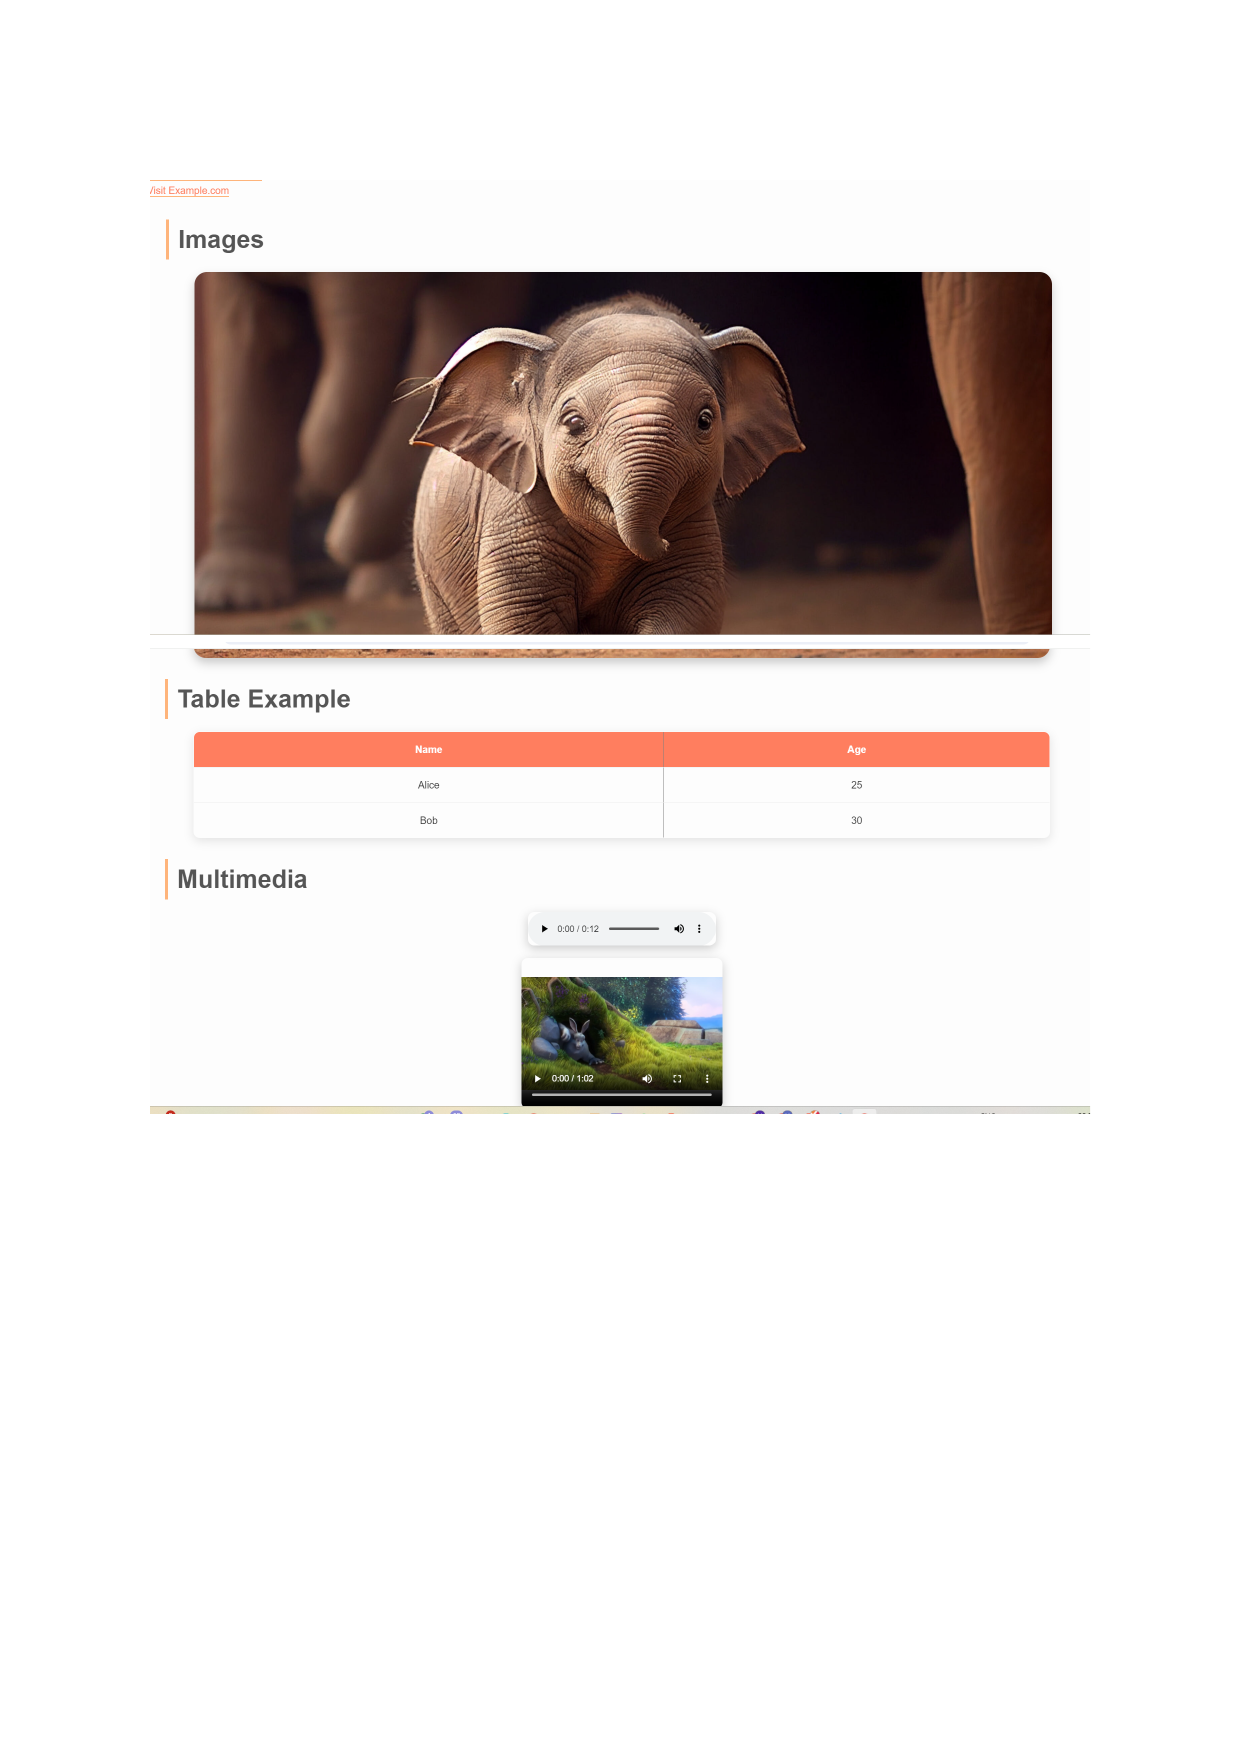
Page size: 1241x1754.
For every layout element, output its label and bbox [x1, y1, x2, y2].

picture [150, 642, 1091, 1114]
picture [150, 180, 1091, 635]
